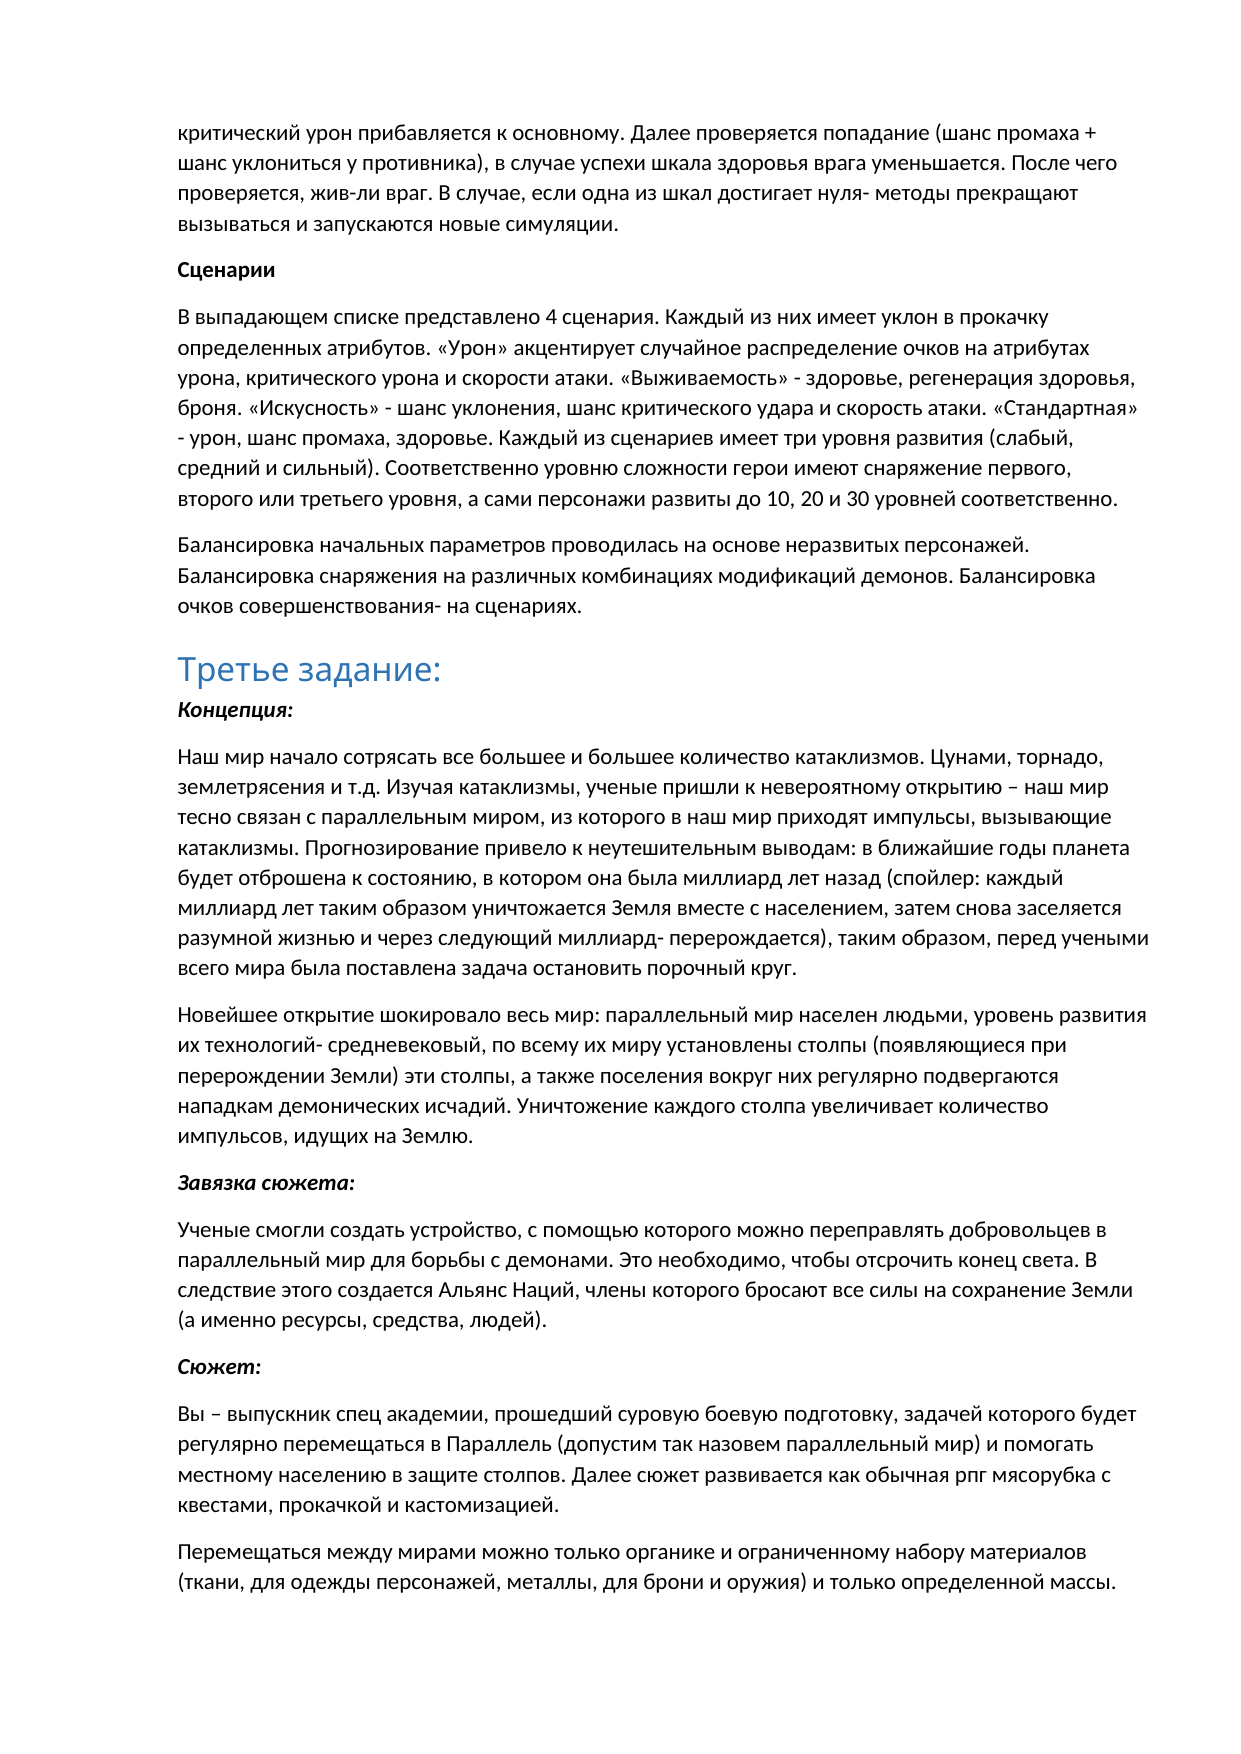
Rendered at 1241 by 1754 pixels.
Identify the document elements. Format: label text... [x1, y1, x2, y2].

text Сценарии [177, 256, 1152, 284]
text Вы – выпускник спец академии, прошедший суровую боевую подготовку, задачей которого будет регулярно перемещаться в Параллель (допустим так назовем параллельный мир) и помогать местному населению в защите столпов. Далее сюжет развивается как обычная рпг мясорубка с квестами, прокачкой и кастомизацией. [177, 1399, 1152, 1518]
text Завязка сюжета: [177, 1168, 1152, 1196]
text Ученые смогли создать устройство, с помощью которого можно переправлять добровольцев в параллельный мир для борьбы с демонами. Это необходимо, чтобы отсрочить конец света. В следствие этого создается Альянс Наций, члены которого бросают все силы на сохранение Земли (а именно ресурсы, средства, людей). [177, 1215, 1152, 1334]
text В выпадающем списке представлено 4 сценария. Каждый из них имеет уклон в прокачку определенных атрибутов. «Урон» акцентирует случайное распределение очков на атрибутах урона, критического урона и скорости атаки. «Выживаемость» - здоровье, регенерация здоровья, броня. «Искусность» - шанс уклонения, шанс критического удара и скорость атаки. «Стандартная» - урон, шанс промаха, здоровье. Каждый из сценариев имеет три уровня развития (слабый, средний и сильный). Соответственно уровню сложности герои имеют снаряжение первого, второго или третьего уровня, а сами персонажи развиты до 10, 20 и 30 уровней соответственно. [177, 302, 1152, 512]
text Наш мир начало сотрясать все большее и большее количество катаклизмов. Цунами, торнадо, землетрясения и т.д. Изучая катаклизмы, ученые пришли к невероятному открытию – наш мир тесно связан с параллельным миром, из которого в наш мир приходят импульсы, вызывающие катаклизмы. Прогнозирование привело к неутешительным выводам: в ближайшие годы планета будет отброшена к состоянию, в котором она была миллиард лет назад (спойлер: каждый миллиард лет таким образом уничтожается Земля вместе с населением, затем снова заселяется разумной жизнью и через следующий миллиард- перерождается), таким образом, перед учеными всего мира была поставлена задача остановить порочный круг. [177, 742, 1152, 982]
text Концепция: [177, 695, 1152, 723]
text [177, 118, 1152, 237]
subtitle Третье задание: [177, 646, 1152, 692]
text Перемещаться между мирами можно только органике и ограниченному набору материалов (ткани, для одежды персонажей, металлы, для брони и оружия) и только определенной массы. [177, 1537, 1152, 1595]
text Балансировка начальных параметров проводилась на основе неразвитых персонажей. Балансировка снаряжения на различных комбинациях модификаций демонов. Балансировка очков совершенствования- на сценариях. [177, 531, 1152, 619]
text Сюжет: [177, 1352, 1152, 1381]
text Новейшее открытие шокировало весь мир: параллельный мир населен людьми, уровень развития их технологий- средневековый, по всему их миру установлены столпы (появляющиеся при перерождении Земли) эти столпы, а также поселения вокруг них регулярно подвергаются нападкам демонических исчадий. Уничтожение каждого столпа увеличивает количество импульсов, идущих на Землю. [177, 1000, 1152, 1149]
